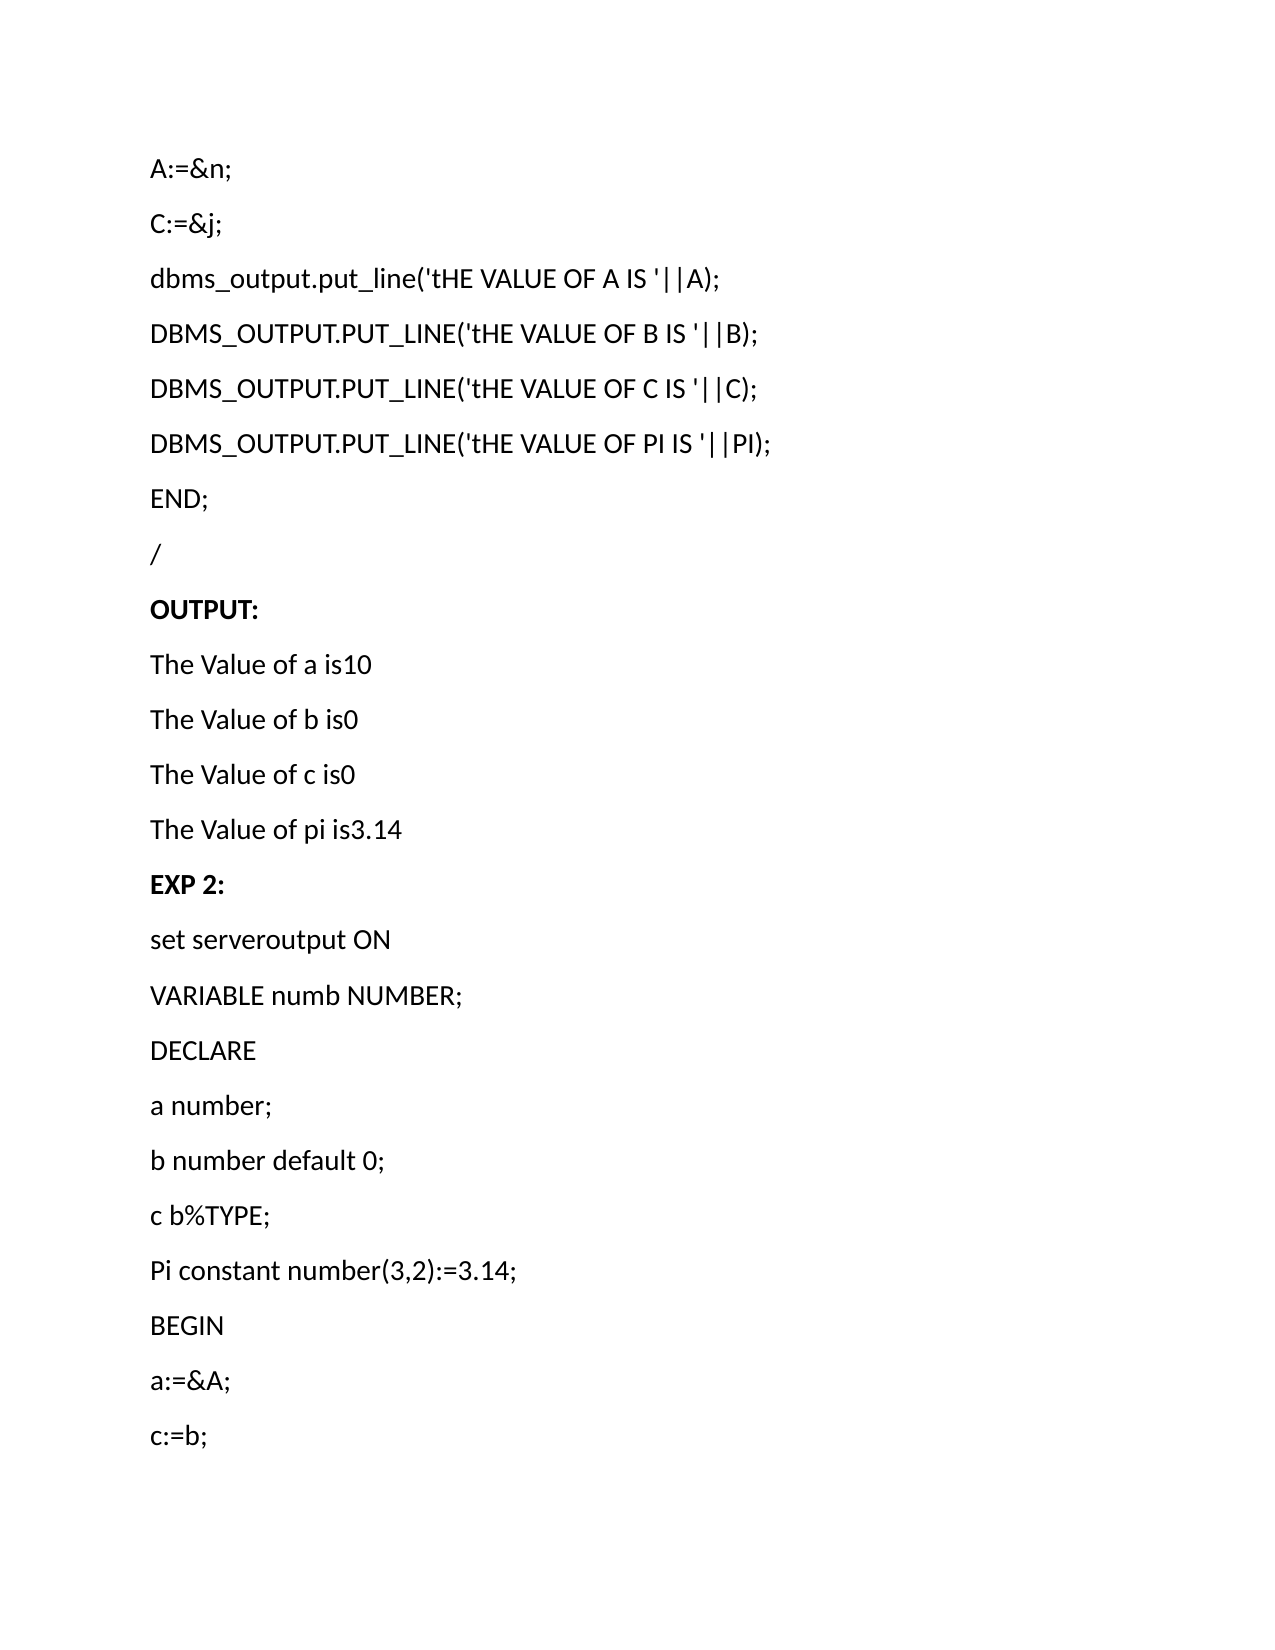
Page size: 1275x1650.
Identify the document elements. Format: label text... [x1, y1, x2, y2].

text VARIABLE numb NUMBER; [150, 977, 1125, 1012]
text dbms_output.put_line('tHE VALUE OF A IS '||A); [150, 260, 1125, 296]
text a:=&A; [150, 1362, 1125, 1398]
text DBMS_OUTPUT.PUT_LINE('tHE VALUE OF C IS '||C); [150, 370, 1125, 406]
text DBMS_OUTPUT.PUT_LINE('tHE VALUE OF B IS '||B); [150, 315, 1125, 351]
text END; [150, 481, 1125, 516]
text b number default 0; [150, 1142, 1125, 1177]
text The Value of pi is3.14 [150, 811, 1125, 847]
text DBMS_OUTPUT.PUT_LINE('tHE VALUE OF PI IS '||PI); [150, 426, 1125, 461]
text / [150, 536, 1125, 571]
text DECLARE [150, 1032, 1125, 1067]
text c b%TYPE; [150, 1197, 1125, 1233]
text The Value of c is0 [150, 756, 1125, 792]
text OUTPUT: [150, 591, 1125, 626]
text C:=&j; [150, 205, 1125, 241]
text c:=b; [150, 1417, 1125, 1453]
text EXP 2: [150, 866, 1125, 902]
text The Value of a is10 [150, 646, 1125, 682]
text The Value of b is0 [150, 701, 1125, 737]
text Pi constant number(3,2):=3.14; [150, 1252, 1125, 1288]
text a number; [150, 1087, 1125, 1122]
text BEGIN [150, 1307, 1125, 1343]
text A:=&n; [150, 150, 1125, 186]
text set serveroutput ON [150, 921, 1125, 957]
